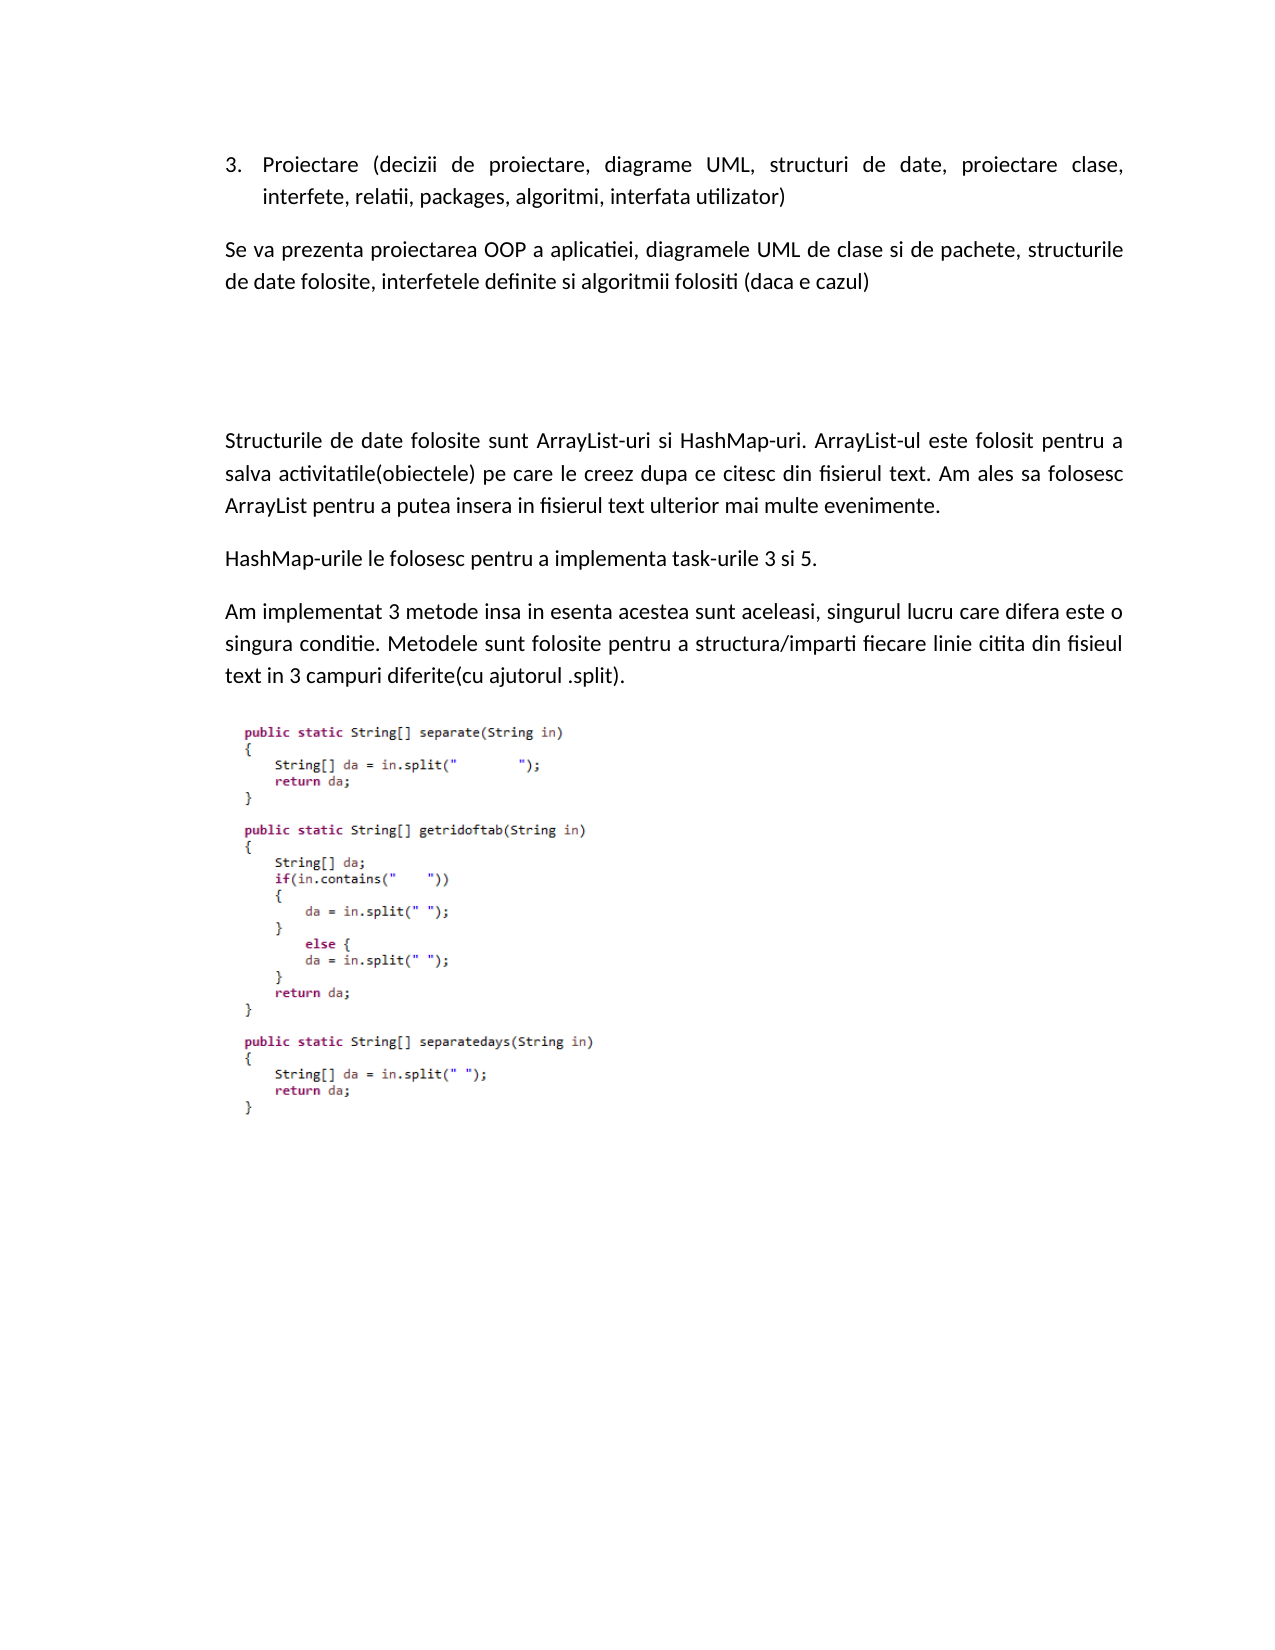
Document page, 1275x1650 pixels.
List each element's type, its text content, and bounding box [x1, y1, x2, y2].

text HashMap-urile le folosesc pentru a implementa task-urile 3 si 5. [225, 544, 1125, 572]
text Am implementat 3 metode insa in esenta acestea sunt aceleasi, singurul lucru care difera este o singura conditie. Metodele sunt folosite pentru a structura/imparti fiecare linie citita din fisieul text in 3 campuri diferite(cu ajutorul .split). [225, 597, 1125, 689]
text Structurile de date folosite sunt ArrayList-uri si HashMap-uri. ArrayList-ul este folosit pentru a salva activitatile(obiectele) pe care le creez dupa ce citesc din fisierul text. Am ales sa folosesc ArrayList pentru a putea insera in fisierul text ulterior mai multe evenimente. [225, 426, 1125, 519]
list Proiectare (decizii de proiectare, diagrame UML, structuri de date, proiectare clase, interfete, relatii, packages, algoritmi, interfata utilizator) [225, 150, 1125, 210]
text Se va prezenta proiectarea OOP a aplicatiei, diagramele UML de clase si de pachete, structurile de date folosite, interfetele definite si algoritmii folositi (daca e cazul) [225, 235, 1125, 295]
picture [225, 714, 632, 1148]
